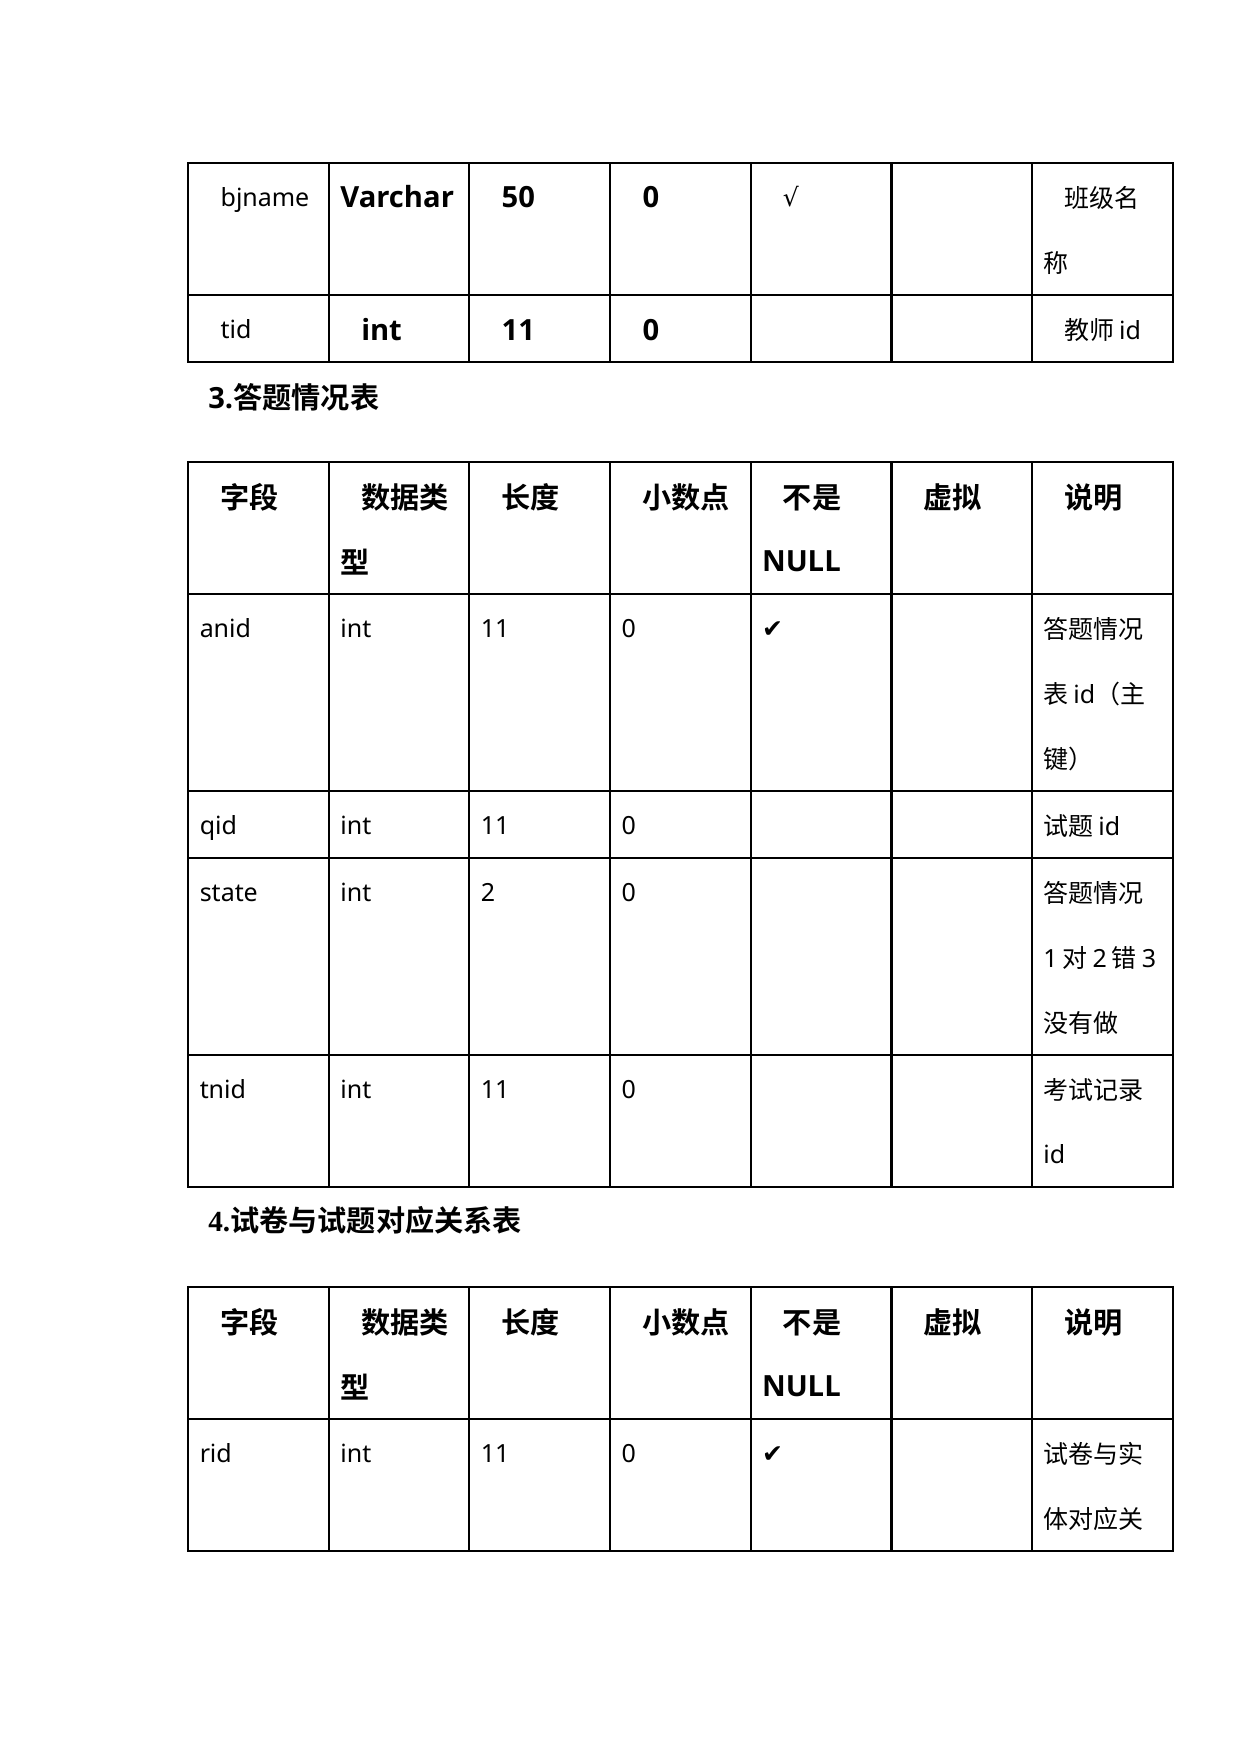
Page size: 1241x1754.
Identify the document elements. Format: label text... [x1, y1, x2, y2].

table_cell 0 [611, 1056, 750, 1186]
table_header 小数点 [611, 1288, 750, 1418]
table_cell int [330, 792, 468, 857]
table_header 不是NULL [752, 463, 890, 593]
table_cell [893, 859, 1031, 1054]
table_cell 试卷与实体对应关系id（主键） [1033, 1420, 1172, 1550]
table_cell qid [189, 792, 328, 857]
table_cell [893, 792, 1031, 857]
table_header 长度 [470, 463, 609, 593]
table_cell tid [189, 296, 328, 361]
table_cell 试题id [1033, 792, 1172, 857]
table_cell [893, 1420, 1031, 1550]
table_header 数据类型 [330, 463, 468, 593]
table_cell [893, 296, 1031, 361]
table_cell 11 [470, 595, 609, 790]
table_header 说明 [1033, 463, 1172, 593]
table_cell [893, 595, 1031, 790]
table_header 字段 [189, 463, 328, 593]
table_cell ✔ [752, 1420, 890, 1550]
table_header 虚拟 [893, 1288, 1031, 1418]
table_cell 考试记录id [1033, 1056, 1172, 1186]
table_cell int [330, 1056, 468, 1186]
table_header 小数点 [611, 463, 750, 593]
table_header 说明 [1033, 1288, 1172, 1418]
text 3.答题情况表 [187, 363, 1053, 428]
table_cell [752, 296, 890, 361]
table_cell rid [189, 1420, 328, 1550]
table_cell 11 [470, 1420, 609, 1550]
table_cell [752, 859, 890, 1054]
table_cell ✔ [752, 595, 890, 790]
table_cell [752, 1056, 890, 1186]
table_header 数据类型 [330, 1288, 468, 1418]
table_cell 班级名称 [1033, 164, 1172, 294]
table_cell 11 [470, 1056, 609, 1186]
table_header 字段 [189, 1288, 328, 1418]
table_cell 0 [611, 792, 750, 857]
table_cell int [330, 1420, 468, 1550]
table_header 不是NULL [752, 1288, 890, 1418]
table_cell 答题情况1对2错3没有做 [1033, 859, 1172, 1054]
table_cell 答题情况表id（主键） [1033, 595, 1172, 790]
table_cell int [330, 859, 468, 1054]
table_cell 教师id [1033, 296, 1172, 361]
table_cell 0 [611, 595, 750, 790]
table_cell 0 [611, 859, 750, 1054]
table_cell Varchar [330, 164, 468, 294]
table_cell 0 [611, 164, 750, 294]
table_cell √ [752, 164, 890, 294]
table_header 长度 [470, 1288, 609, 1418]
table_cell state [189, 859, 328, 1054]
table_cell int [330, 595, 468, 790]
table_cell [752, 792, 890, 857]
table_cell [893, 164, 1031, 294]
table_cell bjname [189, 164, 328, 294]
table_cell anid [189, 595, 328, 790]
table_cell 0 [611, 1420, 750, 1550]
table_cell [893, 1056, 1031, 1186]
table_cell 50 [470, 164, 609, 294]
table_cell 11 [470, 296, 609, 361]
table_header 虚拟 [893, 463, 1031, 593]
table_cell tnid [189, 1056, 328, 1186]
table_cell 11 [470, 792, 609, 857]
table_cell 0 [611, 296, 750, 361]
text 4.试卷与试题对应关系表 [187, 1188, 1053, 1253]
table_cell 2 [470, 859, 609, 1054]
table_cell int [330, 296, 468, 361]
